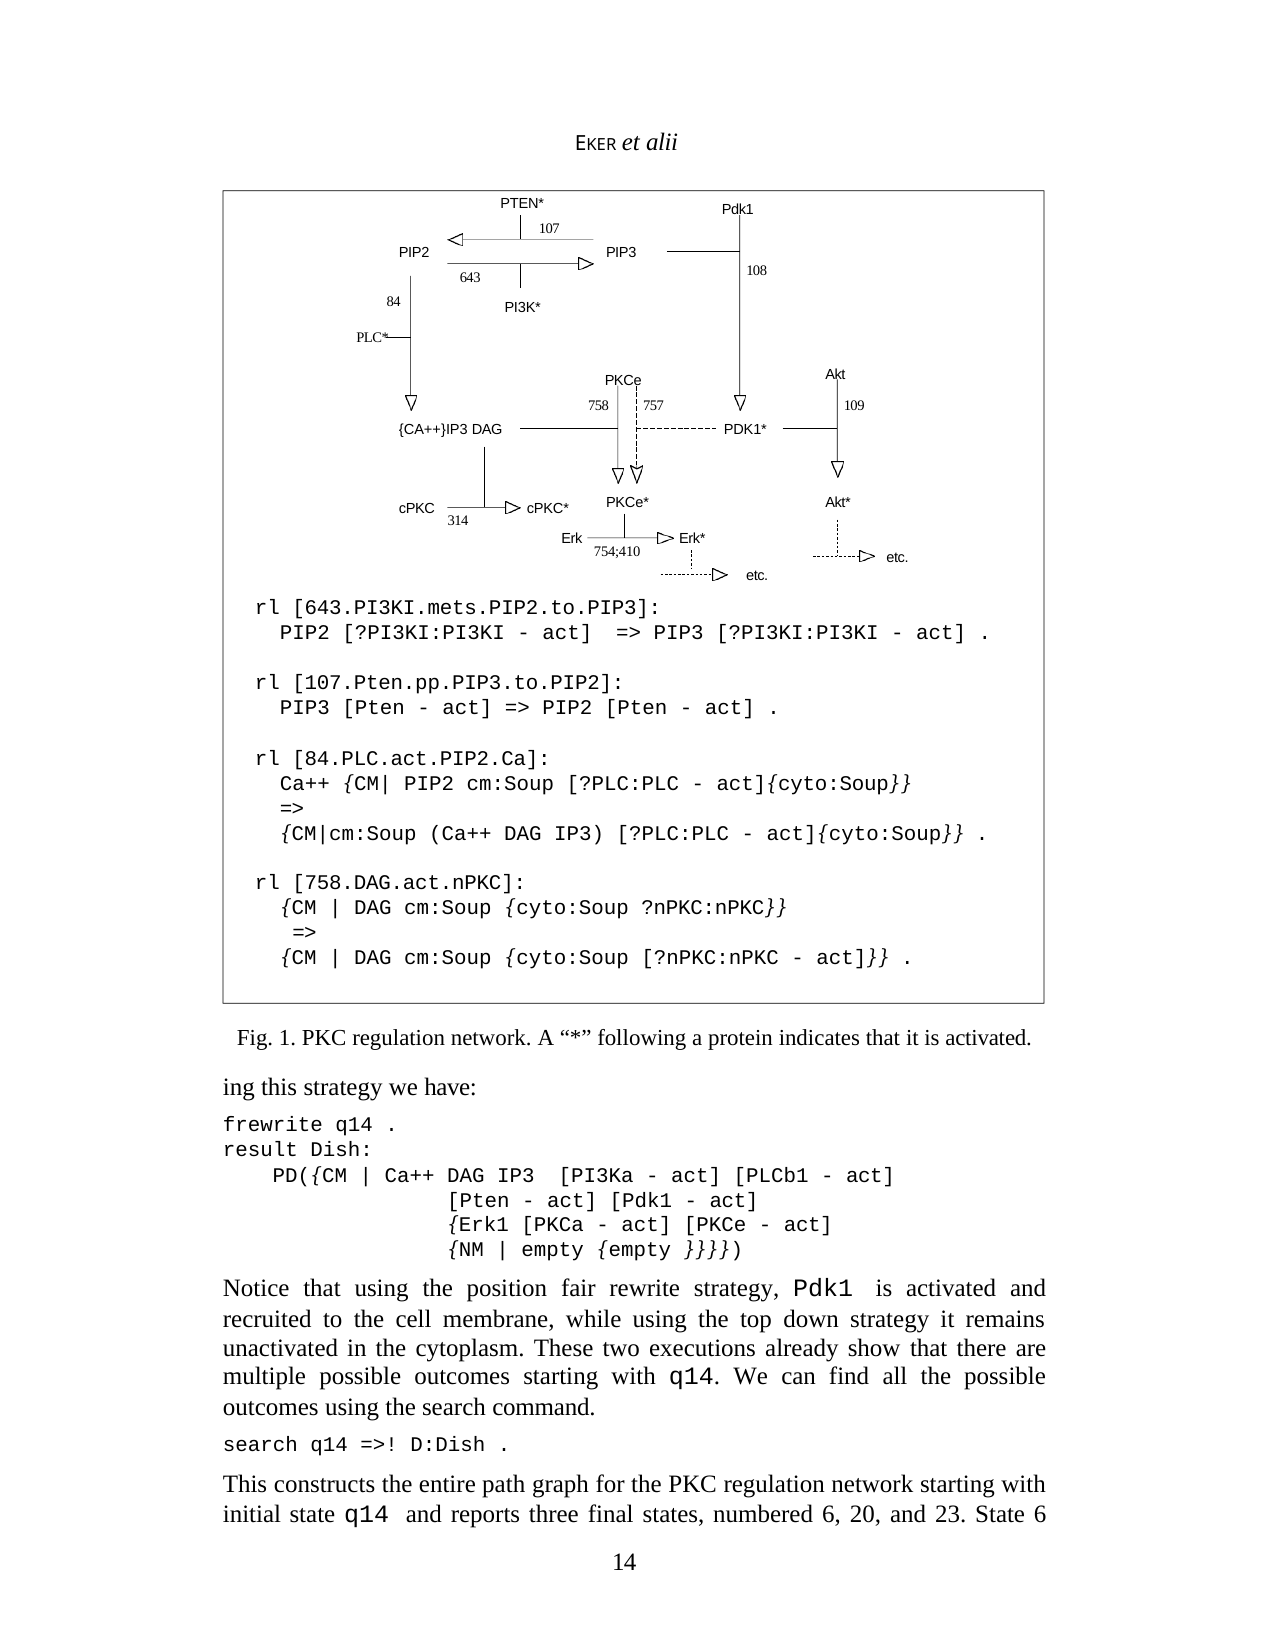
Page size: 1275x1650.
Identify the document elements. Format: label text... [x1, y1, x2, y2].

picture [405, 395, 417, 411]
picture [578, 257, 594, 270]
text PD({CM | Ca++ DAG IP3 [PI3Ka - act] [PLCb1 - act] [272, 1164, 1119, 1187]
picture [612, 468, 624, 484]
picture [505, 501, 521, 514]
text [Pten - act] [Pdk1 - act] [447, 1188, 1119, 1212]
picture [712, 568, 728, 581]
text search q14 =>! D:Dish . [223, 1434, 1119, 1457]
picture [859, 550, 875, 562]
text Fig. 1. PKC regulation network. A “*” following a protein indicates that it is activated. [237, 1024, 1119, 1050]
picture [447, 233, 463, 246]
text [223, 1469, 1046, 1529]
text {Erk1 [PKCa - act] [PKCe - act] [447, 1212, 1119, 1237]
picture [630, 465, 643, 484]
picture [831, 461, 844, 478]
text ing this strategy we have: [223, 1072, 1119, 1101]
text Notice that using the position fair rewrite strategy, Pdk1 is activated and recruited to the cell membrane, while using the top down strategy it remains unactivated in the cytoplasm. These two executions already show that there are multiple possible outcomes starting with q14. We can find all the possible outcomes using the search command. [223, 1273, 1046, 1421]
text frewrite q14 . result Dish: [223, 1114, 453, 1163]
picture [734, 395, 746, 411]
picture [657, 532, 674, 544]
text {NM | empty {empty }}}}) [447, 1237, 1119, 1262]
